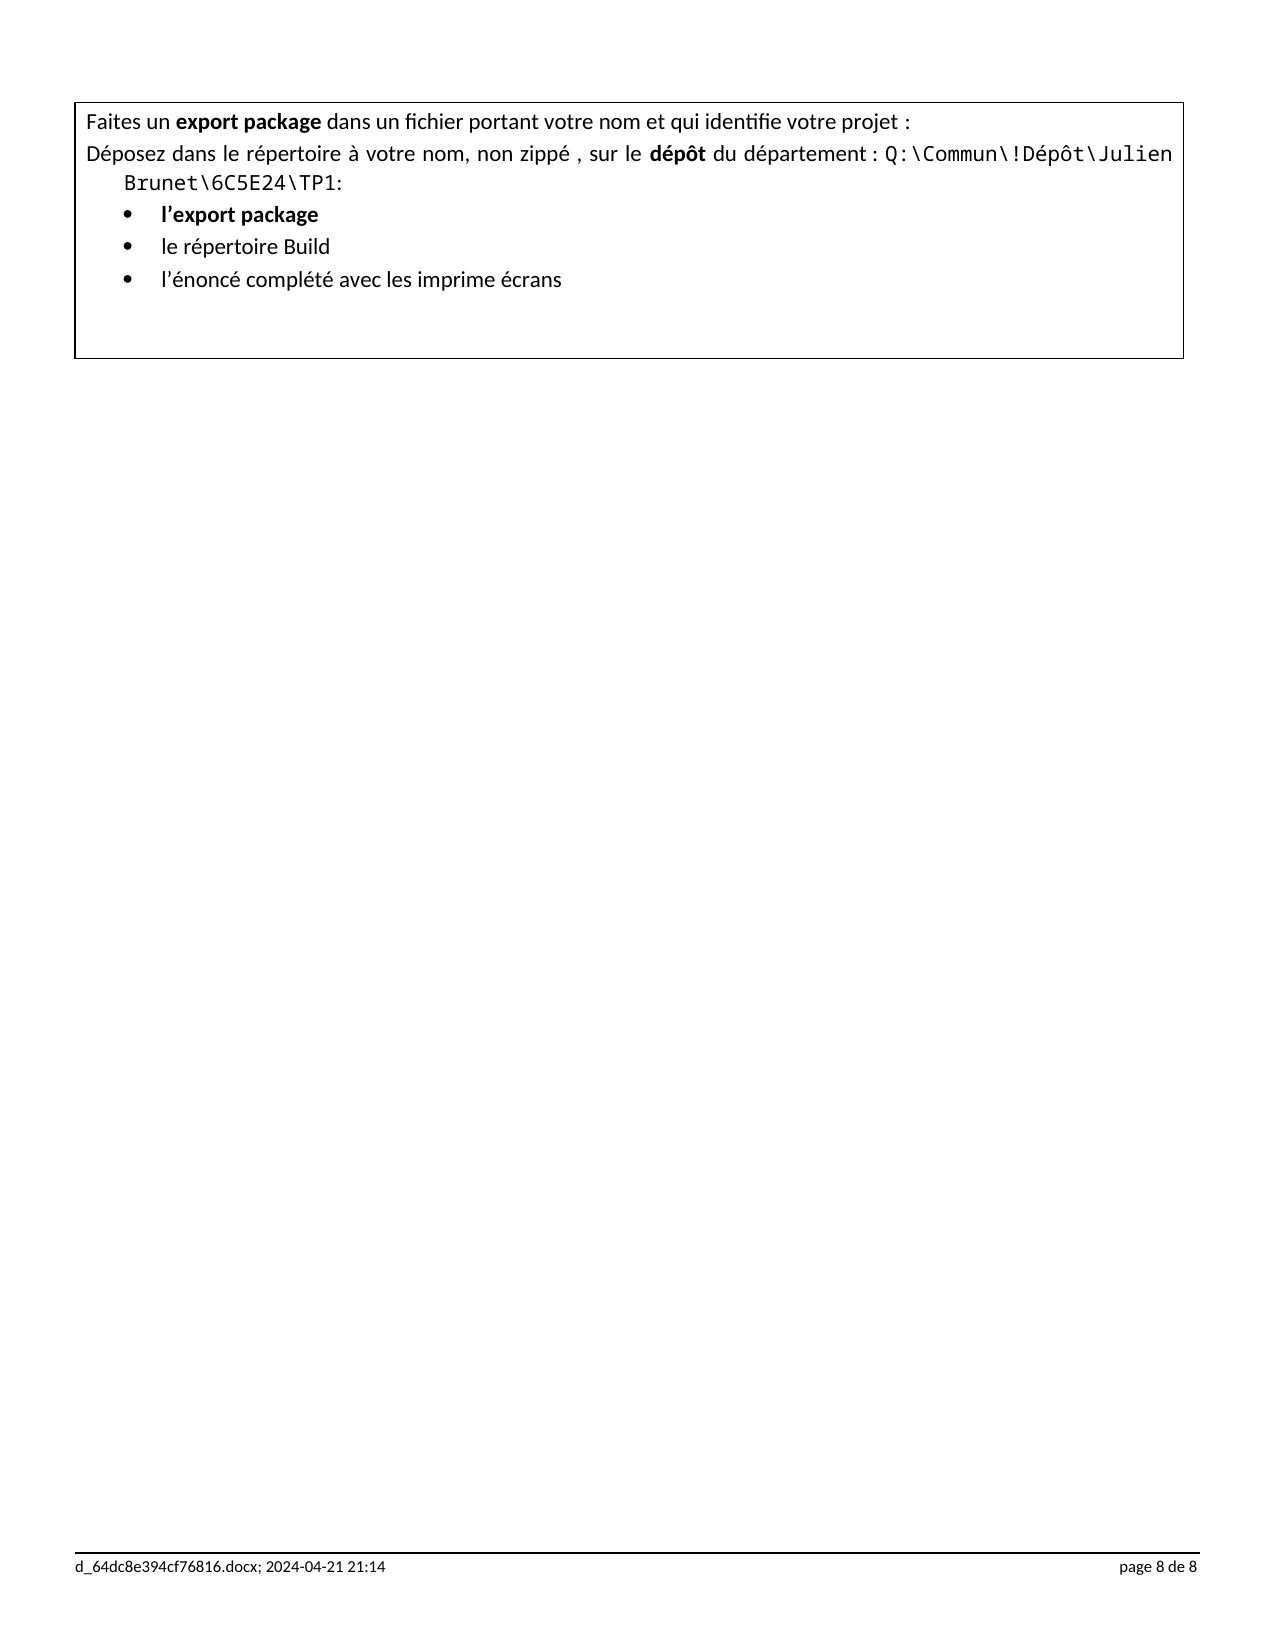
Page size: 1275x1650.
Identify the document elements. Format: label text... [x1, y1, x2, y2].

table_cell Faites un export package dans un fichier portant votre nom et qui identifie votre projet : Déposez dans le répertoire à votre nom, non zippé , sur le dépôt du département : Q:\Commun\!Dépôt\Julien Brunet\6C5E24\TP1: l’export package le répertoire Build l’énoncé complété avec les imprime écrans [76, 103, 1183, 357]
